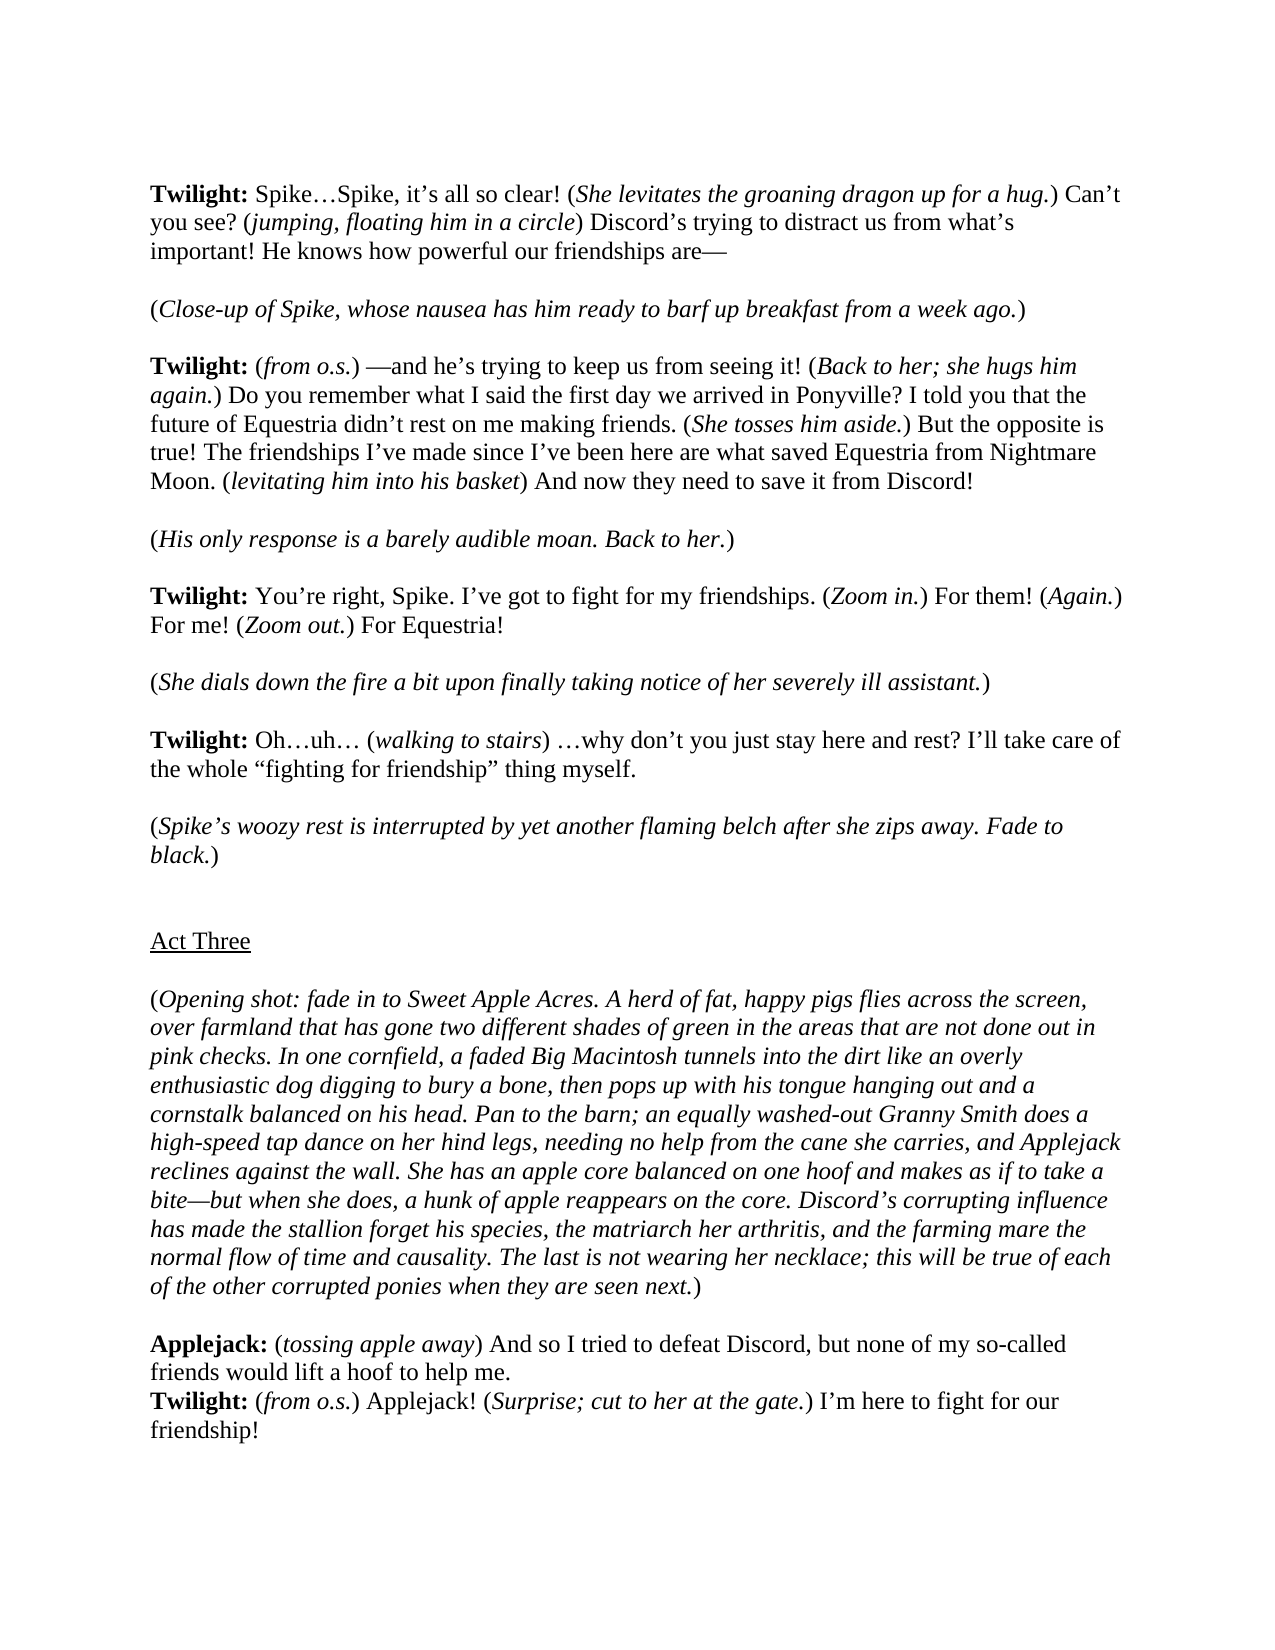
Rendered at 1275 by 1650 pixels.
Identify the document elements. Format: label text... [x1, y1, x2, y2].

text Twilight: Spike…Spike, it’s all so clear! (She levitates the groaning dragon up for a hug.) Can’t you see? (jumping, floating him in a circle) Discord’s trying to distract us from what’s important! He knows how powerful our friendships are— [150, 179, 1125, 265]
text Act Three [150, 926, 1125, 955]
text Applejack: (tossing apple away) And so I tried to defeat Discord, but none of my so-called friends would lift a hoof to help me. [150, 1329, 1125, 1386]
text (Close-up of Spike, whose nausea has him ready to barf up breakfast from a week ago.) [150, 294, 1125, 322]
text Twilight: (from o.s.) Applejack! (Surprise; cut to her at the gate.) I’m here to fight for our friendship! [150, 1386, 1125, 1444]
text Twilight: You’re right, Spike. I’ve got to fight for my friendships. (Zoom in.) For them! (Again.) For me! (Zoom out.) For Equestria! [150, 581, 1125, 639]
text (Opening shot: fade in to Sweet Apple Acres. A herd of fat, happy pigs flies across the screen, over farmland that has gone two different shades of green in the areas that are not done out in pink checks. In one cornfield, a faded Big Macintosh tunnels into the dirt like an overly enthusiastic dog digging to bury a bone, then pops up with his tongue hanging out and a cornstalk balanced on his head. Pan to the barn; an equally washed-out Granny Smith does a high-speed tap dance on her hind legs, needing no help from the cane she carries, and Applejack reclines against the wall. She has an apple core balanced on one hoof and makes as if to take a bite—but when she does, a hunk of apple reappears on the core. Discord’s corrupting influence has made the stallion forget his species, the matriarch her arthritis, and the farming mare the normal flow of time and causality. The last is not wearing her necklace; this will be true of each of the other corrupted ponies when they are seen next.) [150, 984, 1125, 1300]
text (Spike’s woozy rest is interrupted by yet another flaming belch after she zips away. Fade to black.) [150, 811, 1125, 869]
text Twilight: Oh…uh… (walking to stairs) …why don’t you just stay here and rest? I’ll take care of the whole “fighting for friendship” thing myself. [150, 725, 1125, 782]
text Twilight: (from o.s.) —and he’s trying to keep us from seeing it! (Back to her; she hugs him again.) Do you remember what I said the first day we arrived in Ponyville? I told you that the future of Equestria didn’t rest on me making friends. (She tosses him aside.) But the opposite is true! The friendships I’ve made since I’ve been here are what saved Equestria from Nightmare Moon. (levitating him into his basket) And now they need to save it from Discord! [150, 351, 1125, 495]
text (She dials down the fire a bit upon finally taking notice of her severely ill assistant.) [150, 667, 1125, 696]
text (His only response is a barely audible moan. Back to her.) [150, 524, 1125, 552]
